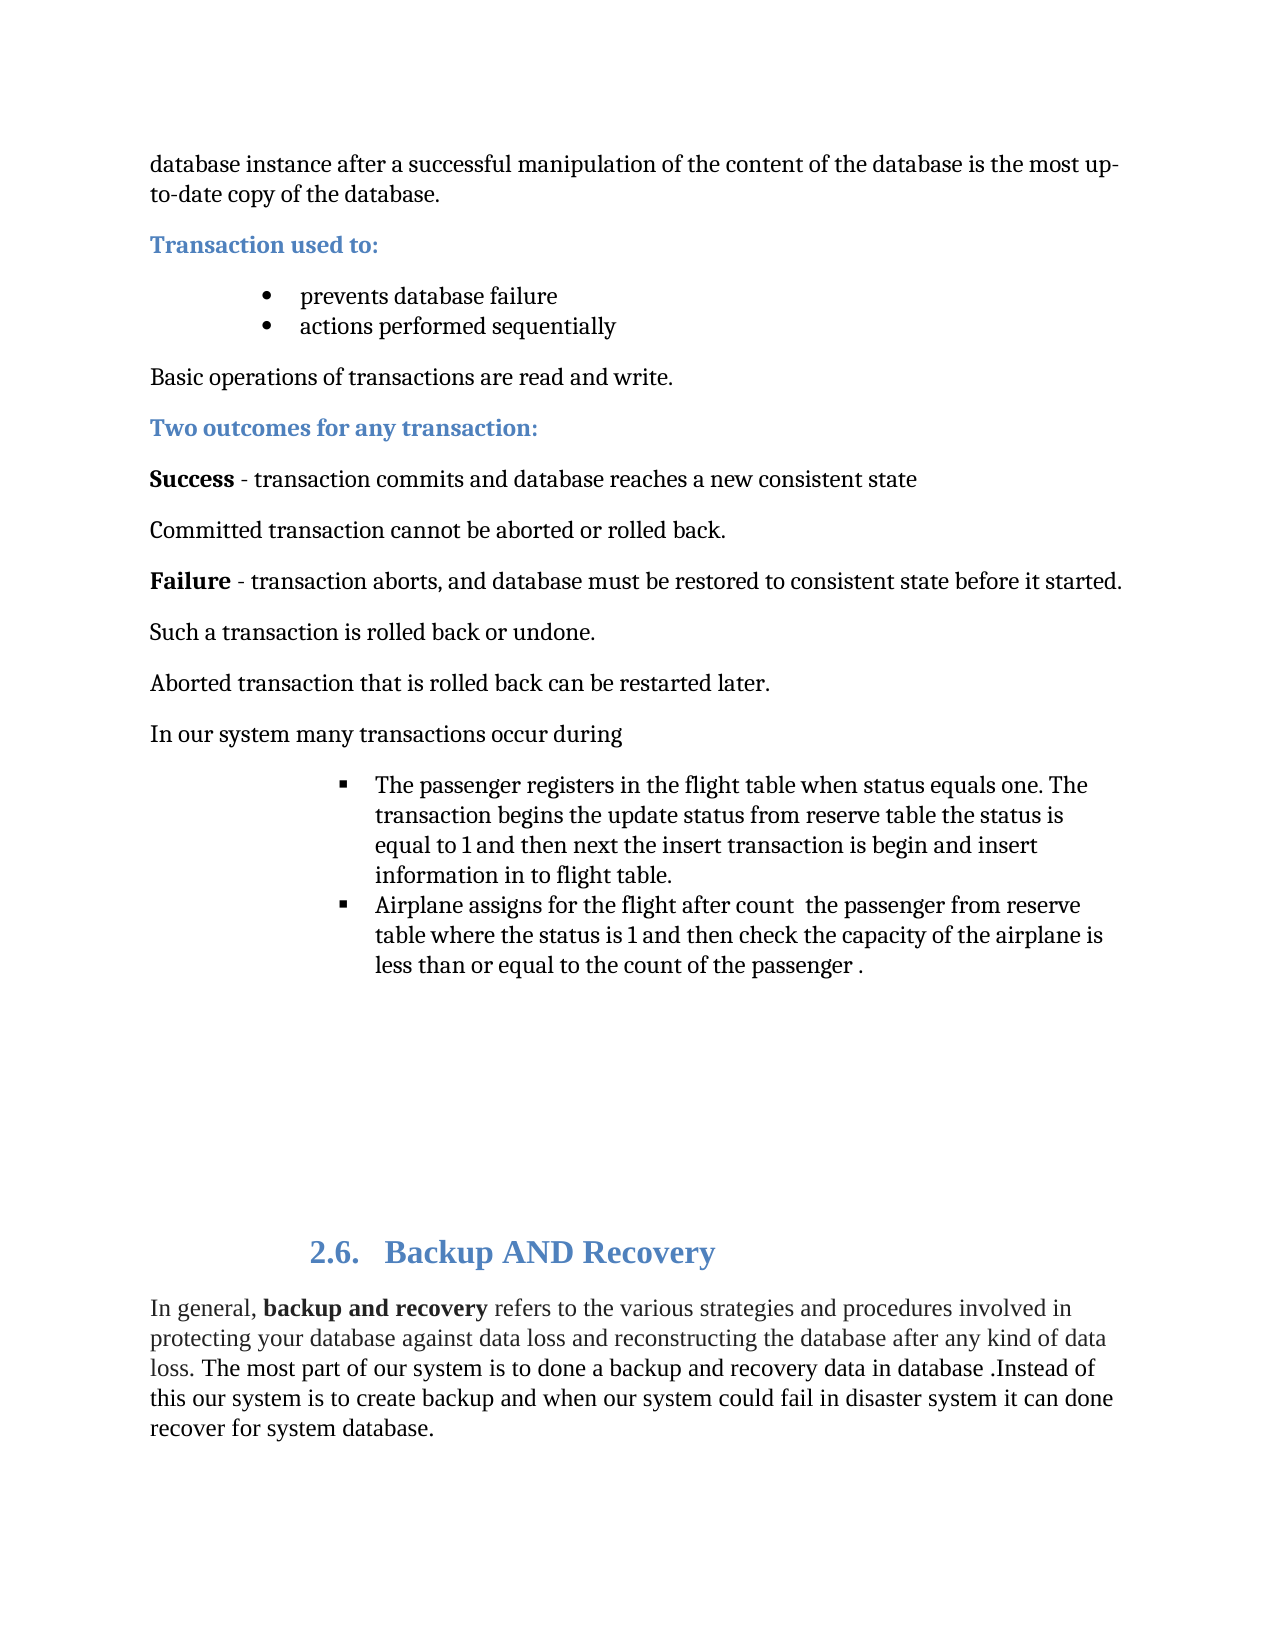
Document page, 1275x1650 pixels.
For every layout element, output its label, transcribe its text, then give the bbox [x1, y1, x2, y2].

text Committed transaction cannot be aborted or rolled back. [150, 516, 1125, 544]
text Such a transaction is rolled back or undone. [150, 618, 1125, 646]
list Backup AND Recovery [309, 1232, 1125, 1270]
list Airplane assigns for the flight after count the passenger from reserve table where the status is 1 and then check the capacity of the airplane is less than or equal to the count of the passenger . [337, 891, 1125, 980]
text Two outcomes for any transaction: [150, 414, 1125, 443]
text Basic operations of transactions are read and write. [150, 363, 1125, 392]
text Success - transaction commits and database reaches a new consistent state [150, 465, 1125, 494]
text Failure - transaction aborts, and database must be restored to consistent state before it started. [150, 567, 1125, 596]
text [150, 150, 1125, 209]
list prevents database failure [262, 282, 1125, 311]
text Transaction used to: [150, 231, 1125, 260]
text Aborted transaction that is rolled back can be restarted later. [150, 669, 1125, 697]
list actions performed sequentially [262, 312, 1125, 341]
text In general, backup and recovery refers to the various strategies and procedures involved in protecting your database against data loss and reconstructing the database after any kind of data loss. The most part of our system is to done a backup and recovery data in database .Instead of this our system is to create backup and when our system could fail in disaster system it can done recover for system database. [150, 1293, 1125, 1442]
list The passenger registers in the flight table when status equals one. The transaction begins the update status from reserve table the status is equal to 1 and then next the insert transaction is begin and insert information in to flight table. [337, 771, 1125, 889]
text In our system many transactions occur during [150, 719, 1125, 748]
